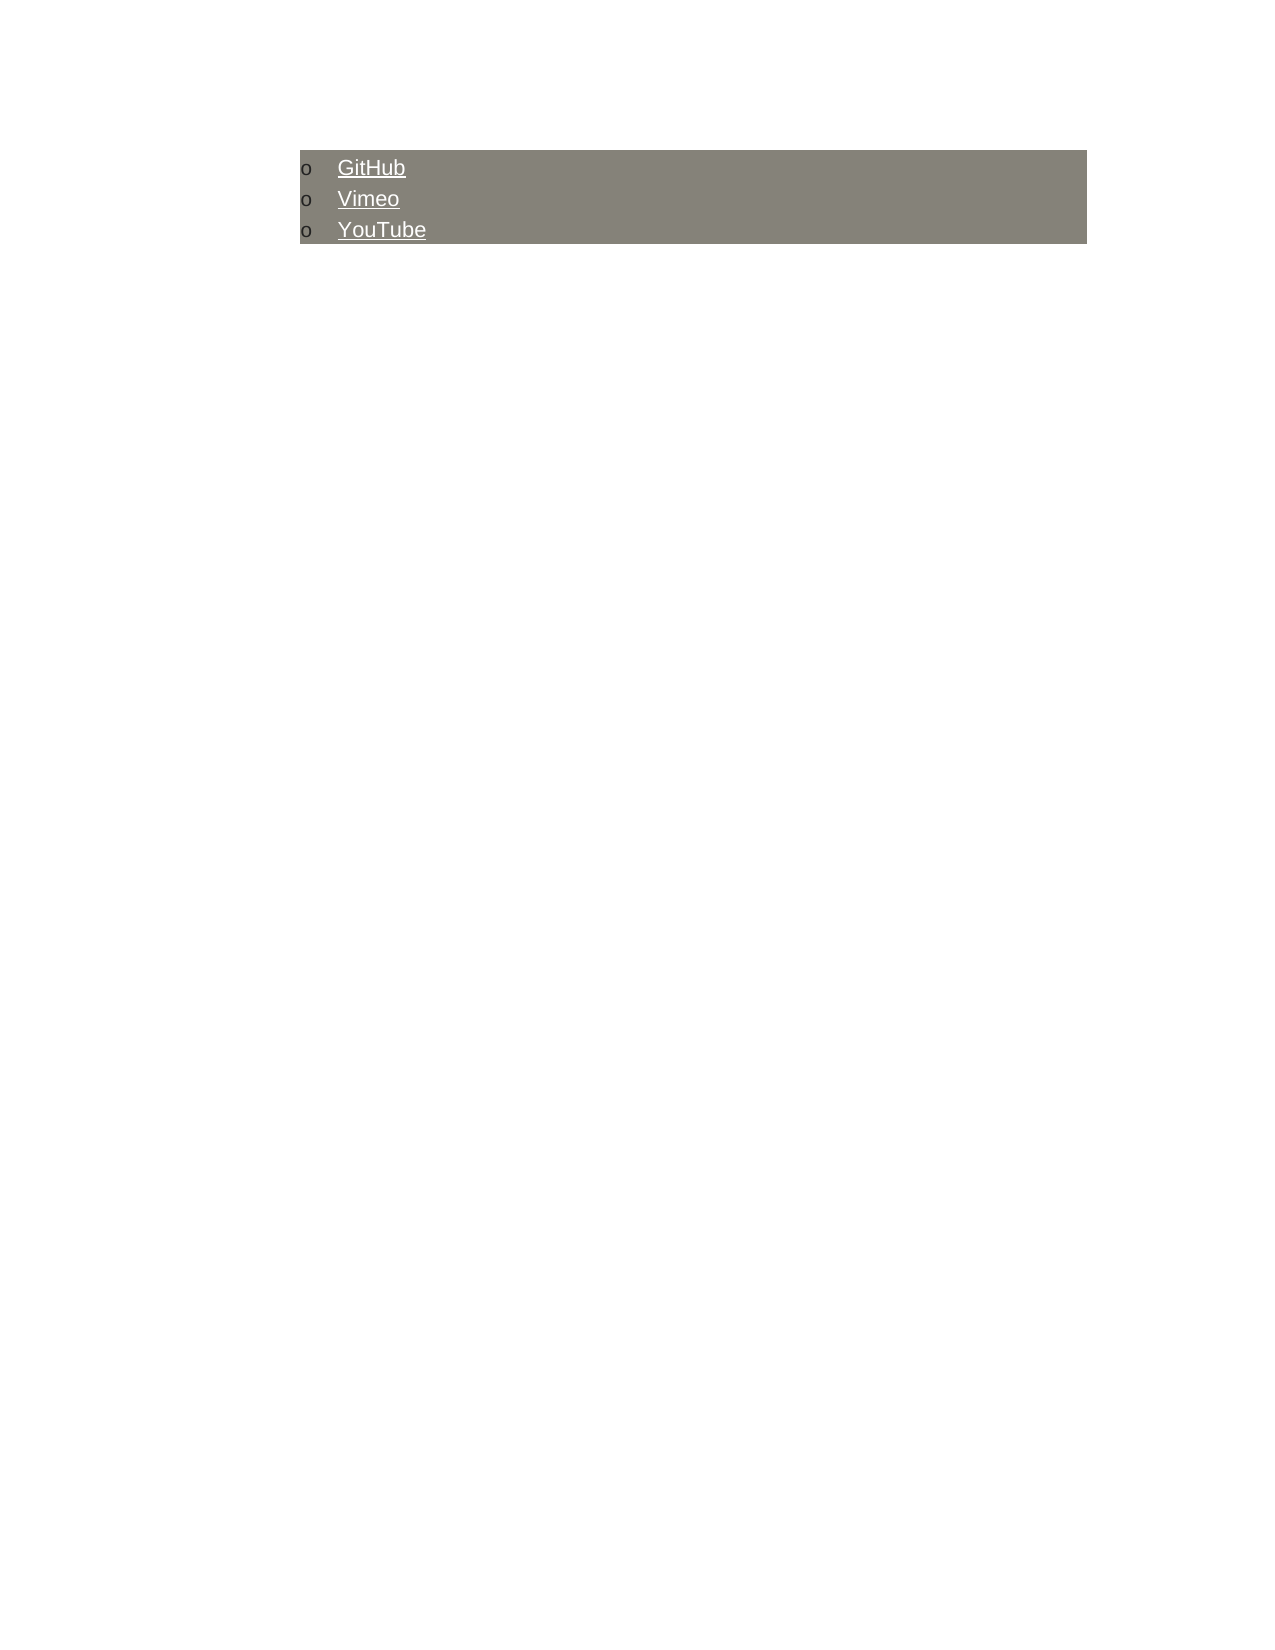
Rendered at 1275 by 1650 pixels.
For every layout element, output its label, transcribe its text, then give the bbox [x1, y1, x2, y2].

list Vimeo [300, 181, 1087, 212]
list GitHub [300, 150, 1087, 181]
list YouTube [300, 212, 1087, 244]
